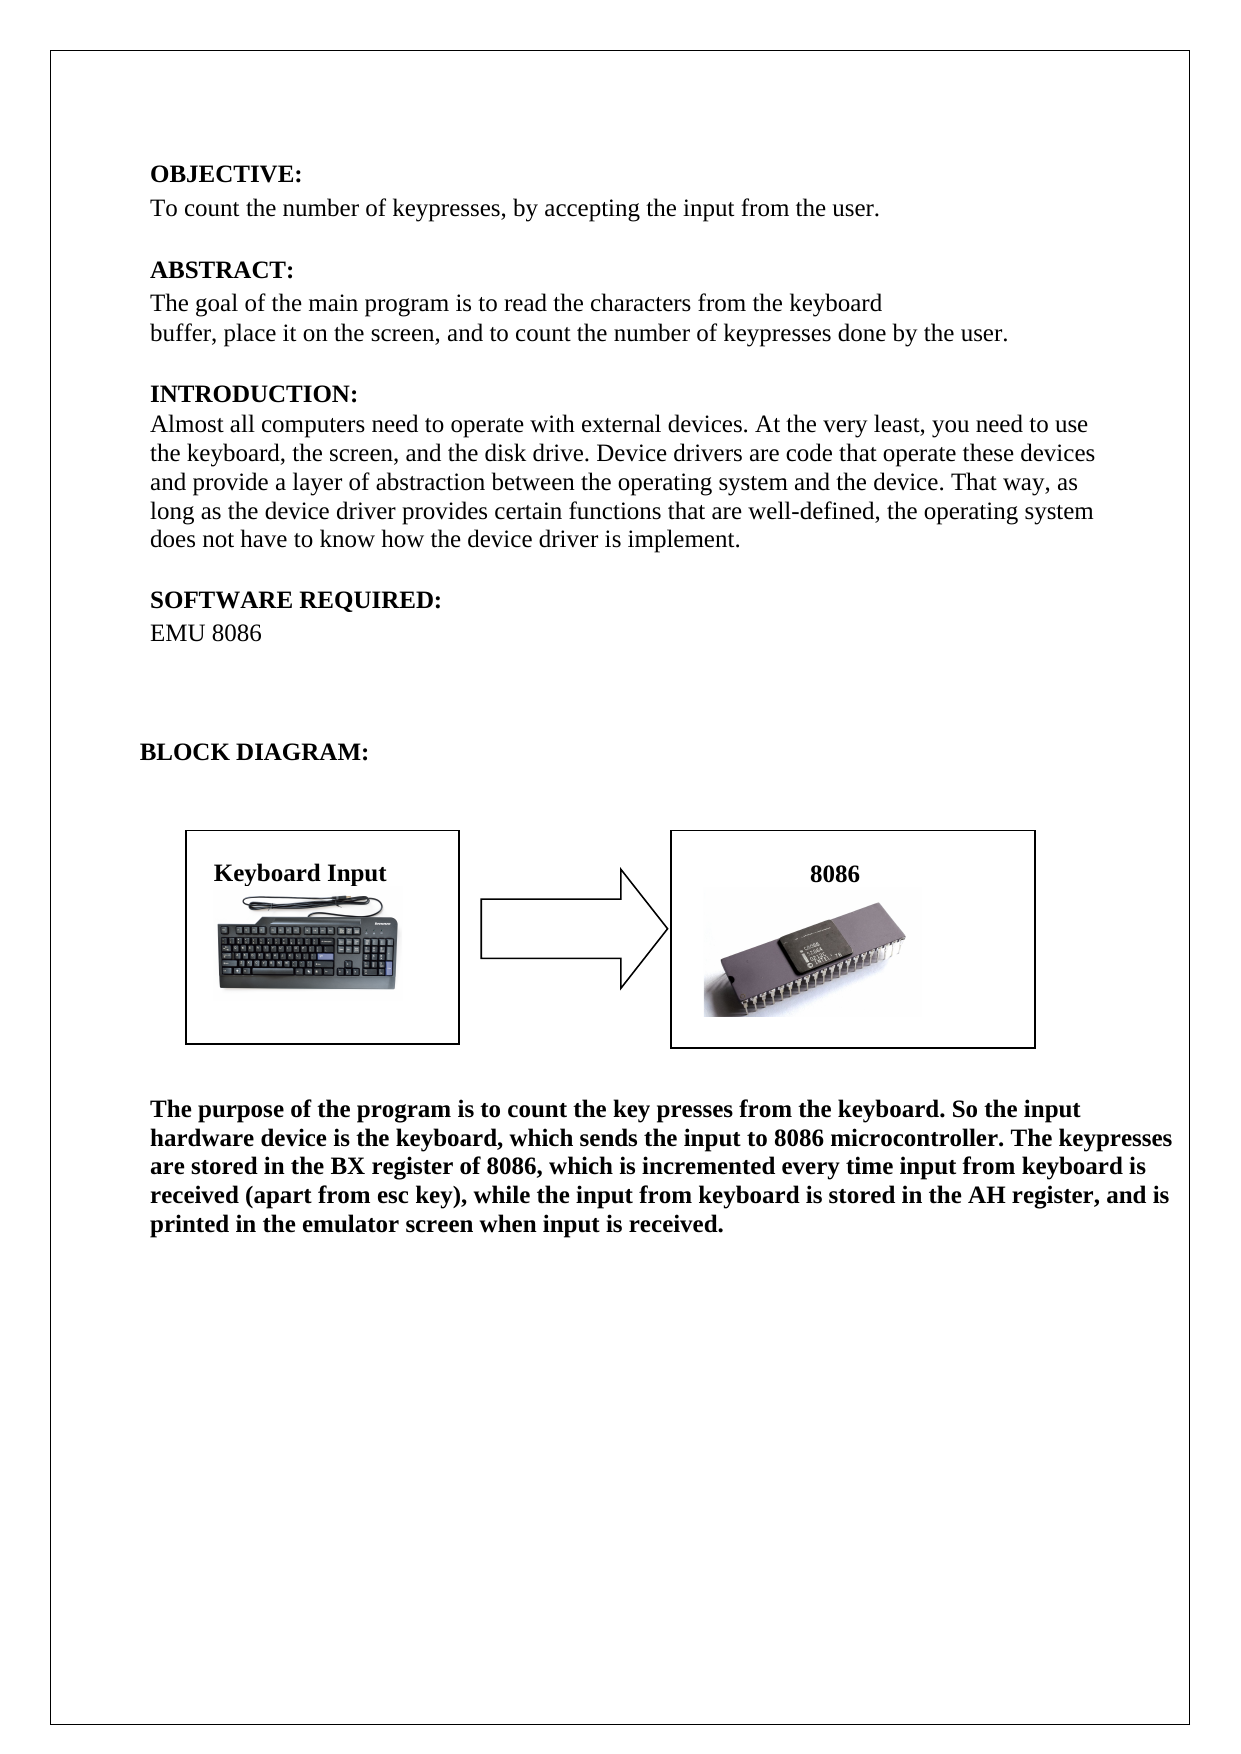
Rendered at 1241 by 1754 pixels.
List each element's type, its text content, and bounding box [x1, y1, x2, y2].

subtitle INTRODUCTION: [150, 376, 1184, 409]
text EMU 8086 [150, 615, 1184, 648]
subtitle ABSTRACT: [150, 252, 1184, 285]
picture [213, 886, 403, 1001]
text Almost all computers need to operate with external devices. At the very least, you need to use the keyboard, the screen, and the disk drive. Device drivers are code that operate these devices and provide a layer of abstraction between the operating system and the device. That way, as long as the device driver provides certain functions that are well-defined, the operating system does not have to know how the device driver is implement. [150, 409, 1097, 553]
subtitle SOFTWARE REQUIRED: [150, 582, 1184, 615]
picture [703, 887, 922, 1017]
text The goal of the main program is to read the characters from the keyboard [150, 285, 1184, 318]
subtitle OBJECTIVE: [150, 156, 1184, 189]
text buffer, place it on the screen, and to count the number of keypresses done by the user. [150, 318, 1090, 347]
subtitle The purpose of the program is to count the key presses from the keyboard. So the input hardware device is the keyboard, which sends the input to 8086 microcontroller. The keypresses are stored in the BX register of 8086, which is incremented every time input from keyboard is received (apart from esc key), while the input from keyboard is stored in the AH register, and is printed in the emulator screen when input is received. [150, 1094, 1184, 1238]
text To count the number of keypresses, by accepting the input from the user. [150, 189, 1184, 223]
text BLOCK DIAGRAM: [139, 737, 1184, 766]
